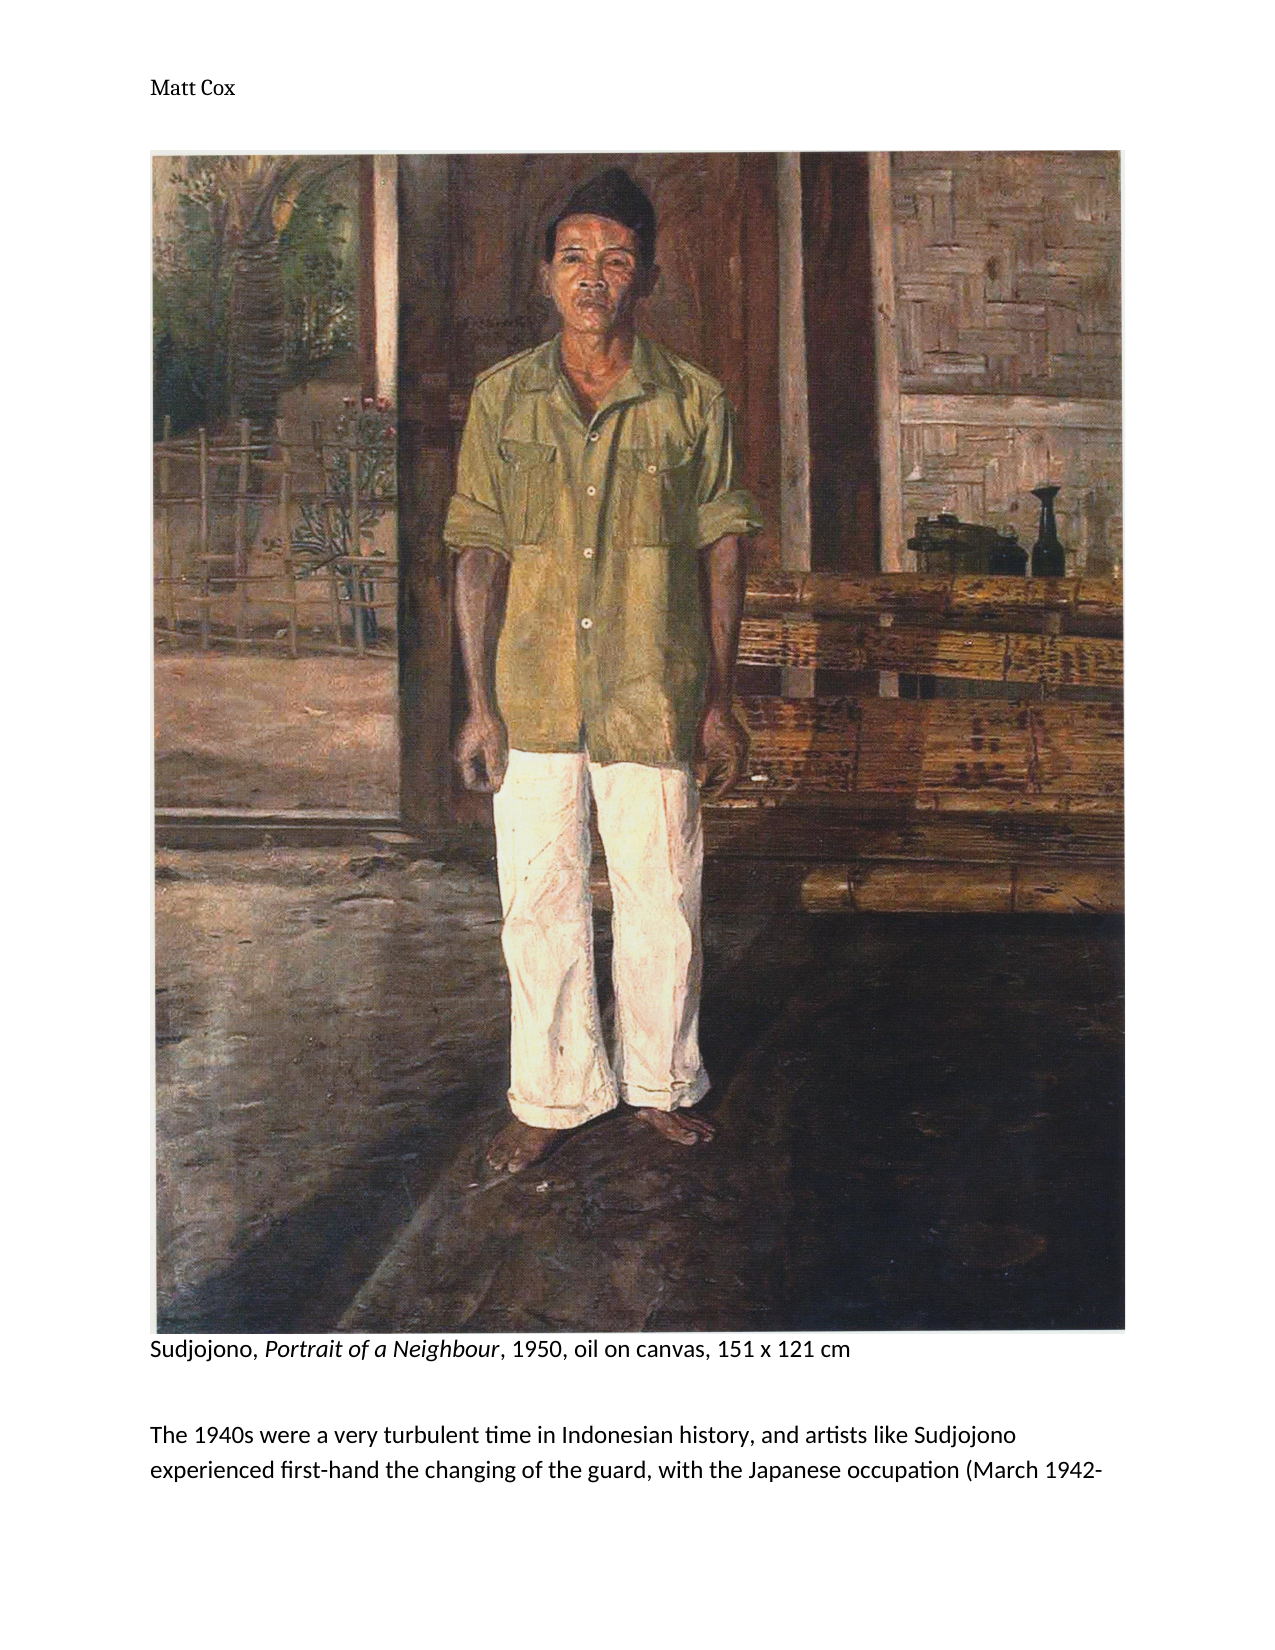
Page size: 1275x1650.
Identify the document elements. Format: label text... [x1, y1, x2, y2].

picture [150, 150, 1125, 1334]
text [150, 1420, 1125, 1485]
text Sudjojono, Portrait of a Neighbour, 1950, oil on canvas, 151 x 121 cm [150, 1334, 1125, 1364]
